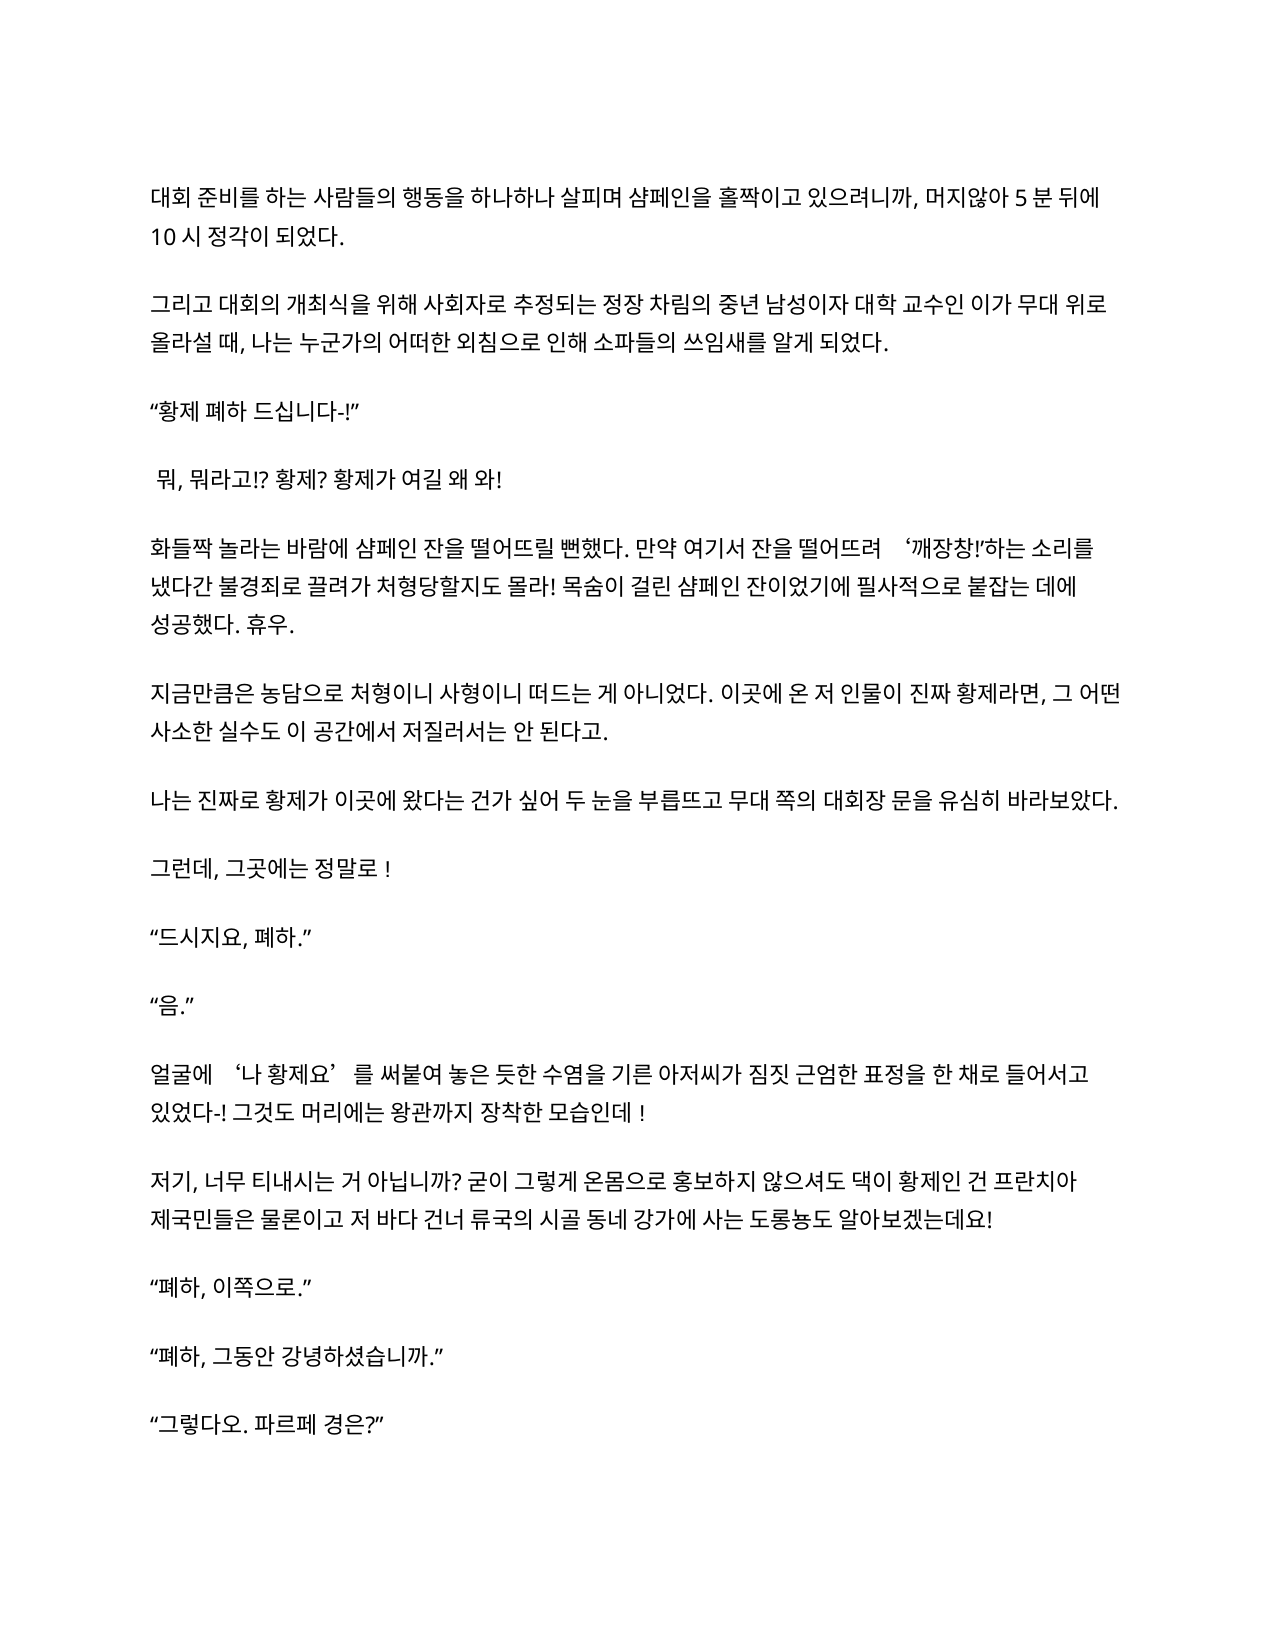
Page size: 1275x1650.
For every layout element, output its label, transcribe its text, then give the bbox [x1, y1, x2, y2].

text “그렇다오. 파르페 경은?” [150, 1407, 1125, 1441]
text “음.” [150, 988, 1125, 1021]
text 대회 준비를 하는 사람들의 행동을 하나하나 살피며 샴페인을 홀짝이고 있으려니까, 머지않아 5분 뒤에 10시 정각이 되었다. [150, 180, 1125, 252]
text 뭐, 뭐라고!? 황제? 황제가 여길 왜 와! [150, 462, 1125, 496]
text “황제 폐하 드십니다-!” [150, 394, 1125, 427]
text 얼굴에 ‘나 황제요’를 써붙여 놓은 듯한 수염을 기른 아저씨가 짐짓 근엄한 표정을 한 채로 들어서고 있었다-! 그것도 머리에는 왕관까지 장착한 모습인데 ! [150, 1057, 1125, 1128]
text 지금만큼은 농담으로 처형이니 사형이니 떠드는 게 아니었다. 이곳에 온 저 인물이 진짜 황제라면, 그 어떤 사소한 실수도 이 공간에서 저질러서는 안 된다고. [150, 676, 1125, 747]
text 저기, 너무 티내시는 거 아닙니까? 굳이 그렇게 온몸으로 홍보하지 않으셔도 댁이 황제인 건 프란치아 제국민들은 물론이고 저 바다 건너 류국의 시골 동네 강가에 사는 도롱뇽도 알아보겠는데요! [150, 1163, 1125, 1235]
text 그런데, 그곳에는 정말로 ! [150, 851, 1125, 884]
text “폐하, 이쪽으로.” [150, 1270, 1125, 1303]
text “폐하, 그동안 강녕하셨습니까.” [150, 1339, 1125, 1372]
text 나는 진짜로 황제가 이곳에 왔다는 건가 싶어 두 눈을 부릅뜨고 무대 쪽의 대회장 문을 유심히 바라보았다. [150, 782, 1125, 816]
text 화들짝 놀라는 바람에 샴페인 잔을 떨어뜨릴 뻔했다. 만약 여기서 잔을 떨어뜨려 ‘깨장창!’하는 소리를 냈다간 불경죄로 끌려가 처형당할지도 몰라! 목숨이 걸린 샴페인 잔이었기에 필사적으로 붙잡는 데에 성공했다. 휴우. [150, 531, 1125, 641]
text 그리고 대회의 개최식을 위해 사회자로 추정되는 정장 차림의 중년 남성이자 대학 교수인 이가 무대 위로 올라설 때, 나는 누군가의 어떠한 외침으로 인해 소파들의 쓰임새를 알게 되었다. [150, 287, 1125, 358]
text “드시지요, 폐하.” [150, 919, 1125, 953]
